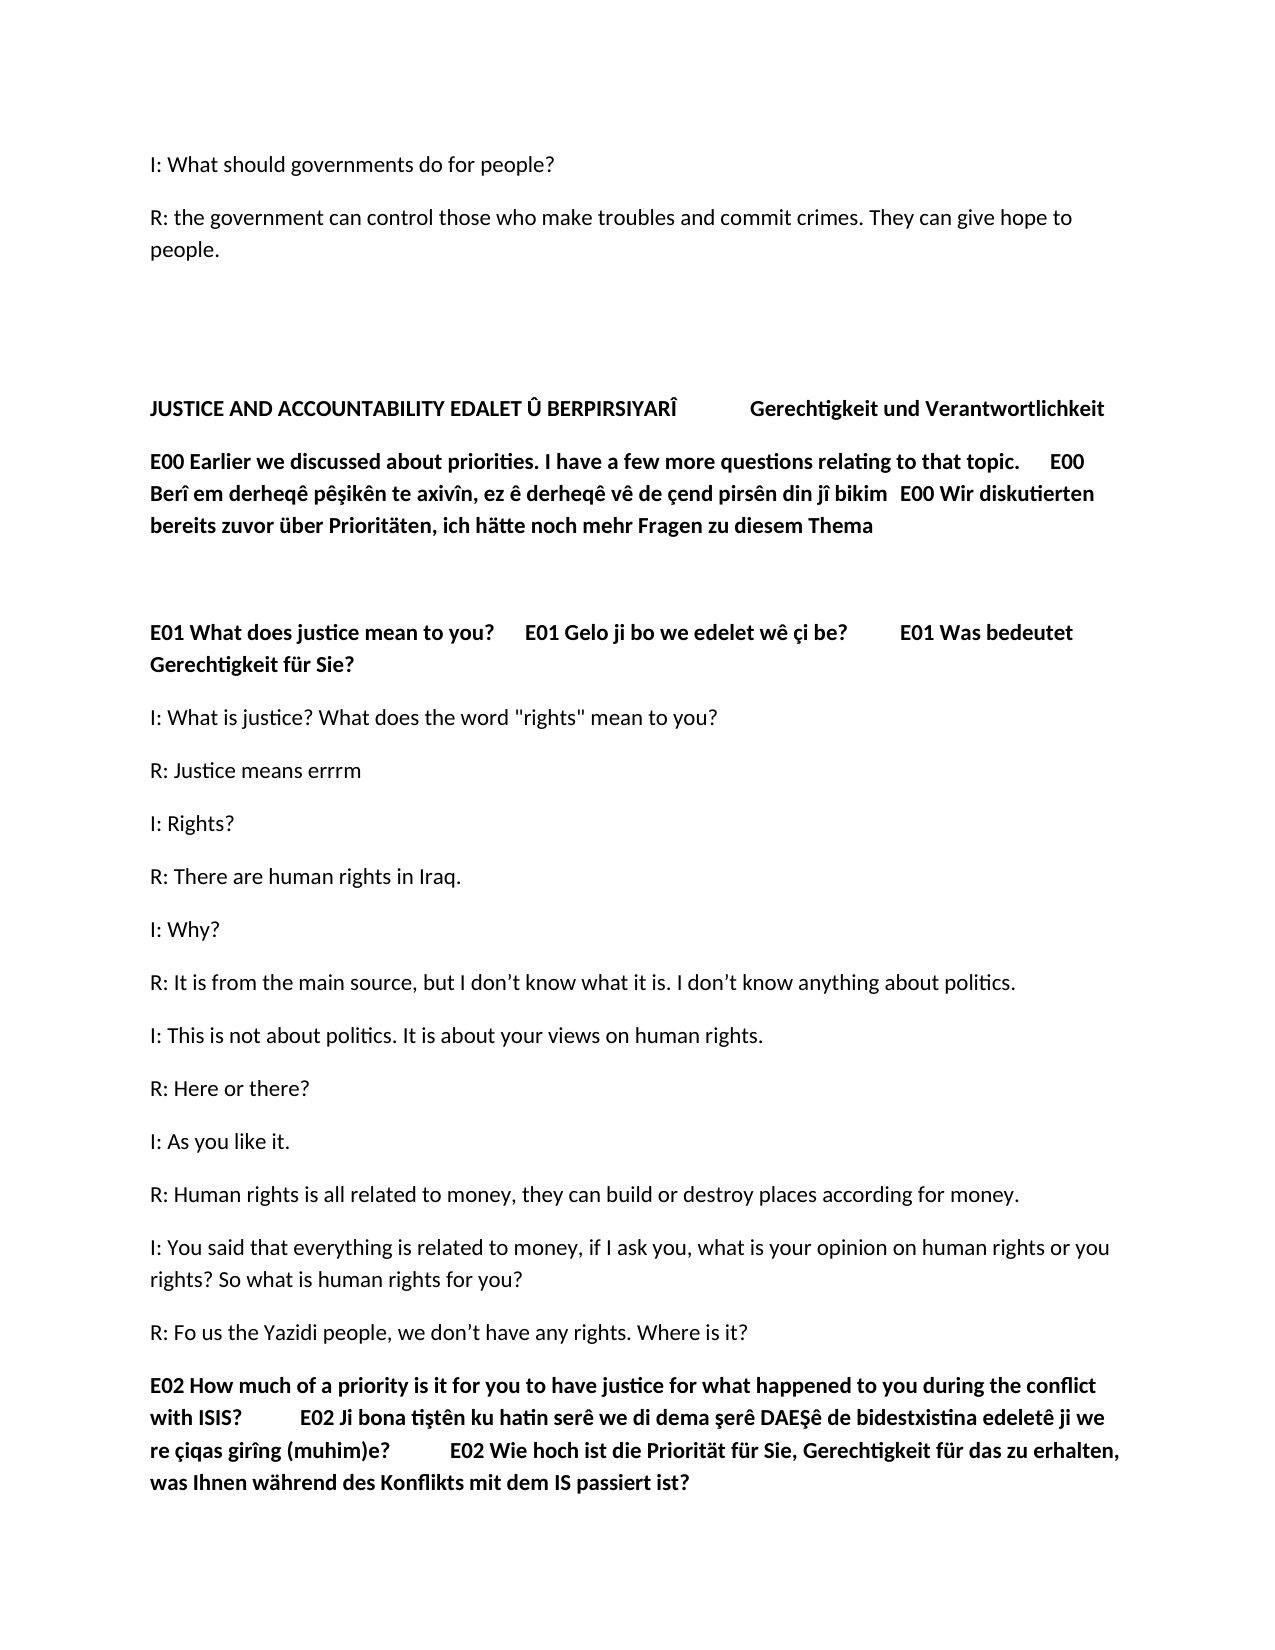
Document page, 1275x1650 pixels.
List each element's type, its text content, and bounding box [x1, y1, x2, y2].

text I: This is not about politics. It is about your views on human rights. [150, 1021, 1125, 1049]
text R: It is from the main source, but I don’t know what it is. I don’t know anything about politics. [150, 968, 1125, 996]
text I: Why? [150, 915, 1125, 943]
text R: the government can control those who make troubles and commit crimes. They can give hope to people. [150, 203, 1125, 263]
text R: Here or there? [150, 1074, 1125, 1102]
text I: As you like it. [150, 1127, 1125, 1155]
text R: There are human rights in Iraq. [150, 862, 1125, 890]
text E01 What does justice mean to you? E01 Gelo ji bo we edelet wê çi be? E01 Was bedeutet Gerechtigkeit für Sie? [150, 618, 1125, 678]
text I: Rights? [150, 809, 1125, 837]
text R: Fo us the Yazidi people, we don’t have any rights. Where is it? [150, 1318, 1125, 1346]
text I: What is justice? What does the word "rights" mean to you? [150, 703, 1125, 731]
text I: What should governments do for people? [150, 150, 1125, 178]
text E02 How much of a priority is it for you to have justice for what happened to you during the conflict with ISIS? E02 Ji bona tiştên ku hatin serê we di dema şerê DAEŞê de bidestxistina edeletê ji we re çiqas girîng (muhim)e? E02 Wie hoch ist die Priorität für Sie, Gerechtigkeit für das zu erhalten, was Ihnen während des Konflikts mit dem IS passiert ist? [150, 1371, 1125, 1496]
text JUSTICE AND ACCOUNTABILITY EDALET Û BERPIRSIYARÎ Gerechtigkeit und Verantwortlichkeit [150, 394, 1125, 422]
text E00 Earlier we discussed about priorities. I have a few more questions relating to that topic. E00 Berî em derheqê pêşikên te axivîn, ez ê derheqê vê de çend pirsên din jî bikim E00 Wir diskutierten bereits zuvor über Prioritäten, ich hätte noch mehr Fragen zu diesem Thema [150, 447, 1125, 540]
text R: Justice means errrm [150, 756, 1125, 784]
text R: Human rights is all related to money, they can build or destroy places according for money. [150, 1180, 1125, 1208]
text I: You said that everything is related to money, if I ask you, what is your opinion on human rights or you rights? So what is human rights for you? [150, 1233, 1125, 1293]
